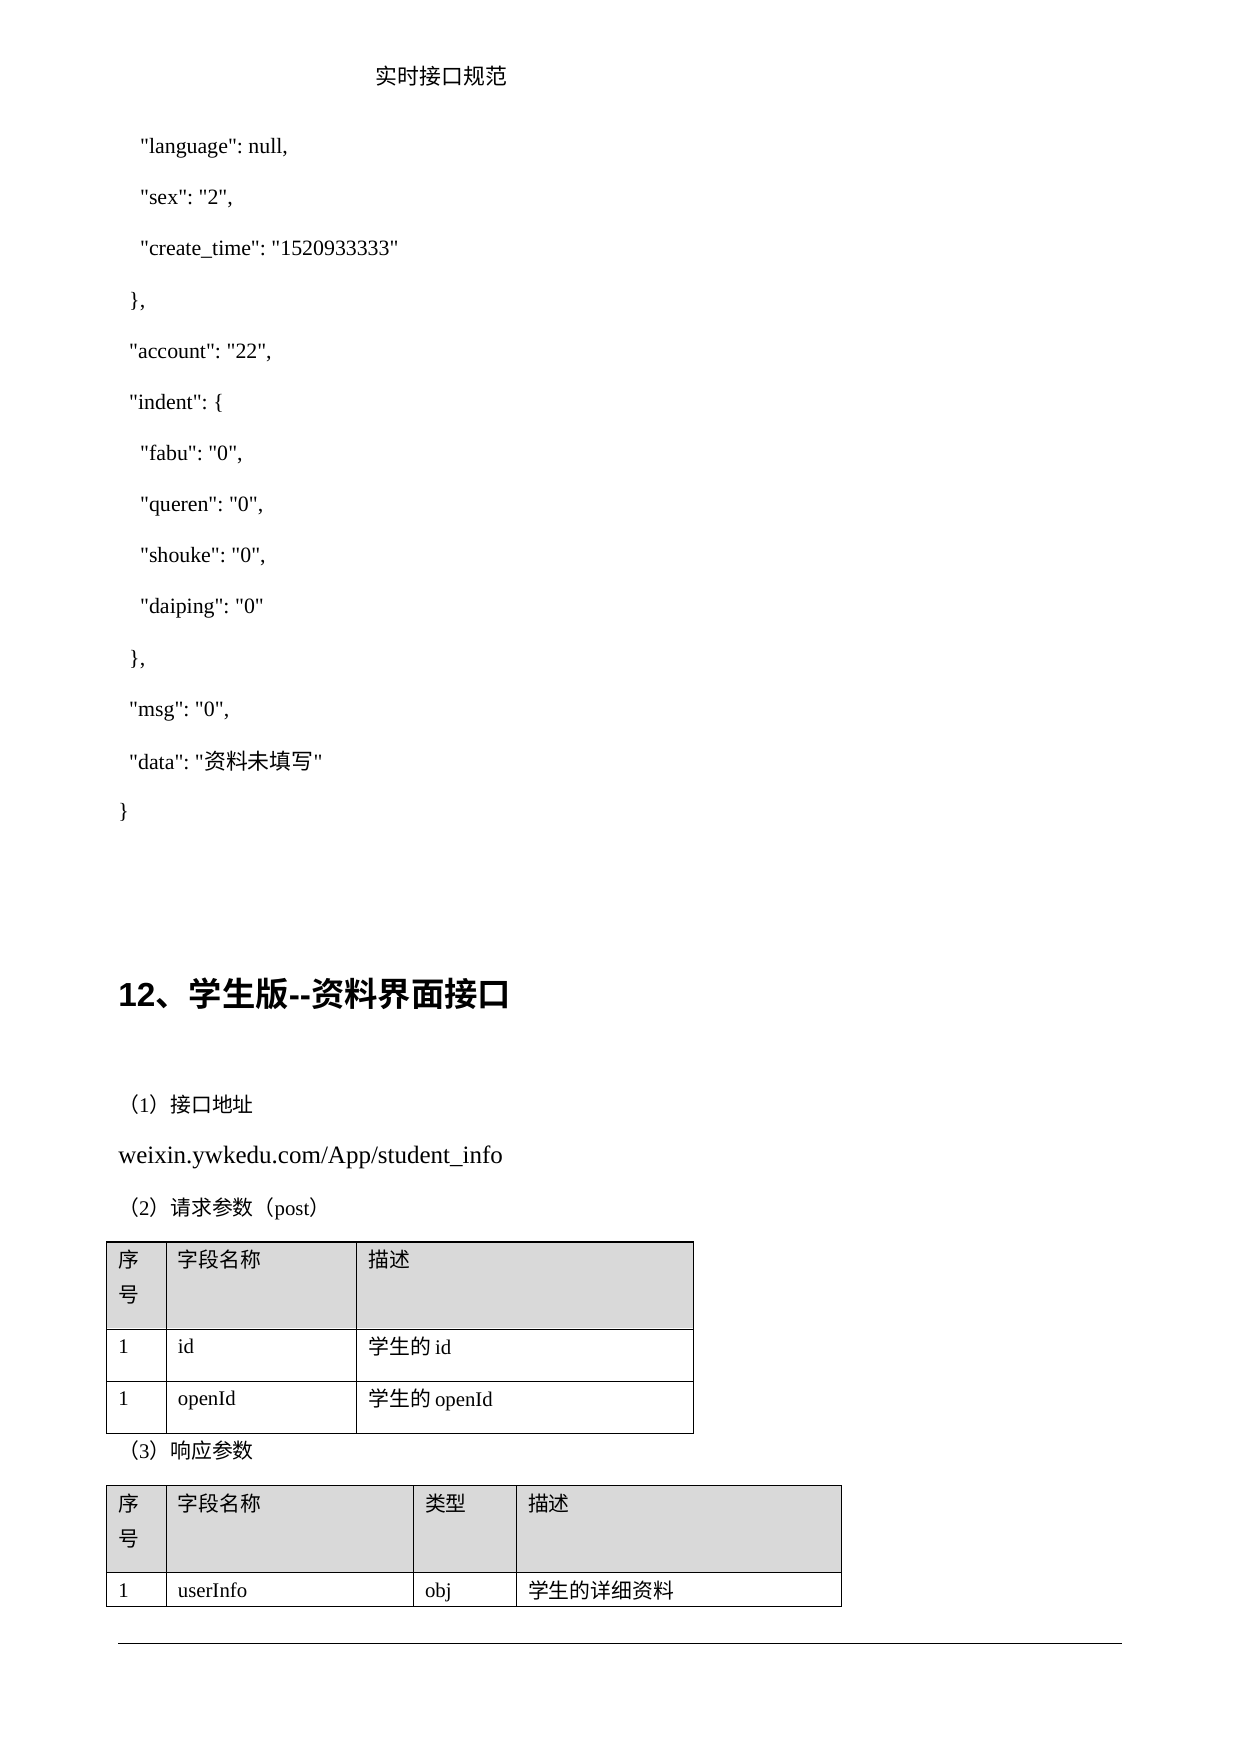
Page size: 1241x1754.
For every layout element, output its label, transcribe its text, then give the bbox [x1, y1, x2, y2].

list "shouke": "0", [118, 539, 1122, 571]
table_cell openId [167, 1382, 356, 1433]
table_header 字段名称 [167, 1243, 356, 1328]
table_header 序号 [107, 1486, 166, 1572]
table_header 描述 [517, 1486, 841, 1572]
table_cell 1 [107, 1382, 166, 1433]
list }, [118, 641, 1122, 673]
table_cell obj [414, 1573, 516, 1606]
list "daiping": "0" [118, 590, 1122, 622]
text （1）接口地址 [118, 1087, 1122, 1119]
list "language": null, [118, 129, 1122, 162]
table_header 描述 [357, 1243, 693, 1328]
list "data": "资料未填写" [118, 743, 1122, 776]
table_cell 1 [107, 1573, 166, 1606]
table_cell id [167, 1330, 356, 1381]
list "queren": "0", [118, 487, 1122, 520]
list } [118, 795, 1122, 827]
table_cell 学生的openId [357, 1382, 693, 1433]
text （3）响应参数 [118, 1434, 1122, 1466]
table_cell 1 [107, 1330, 166, 1381]
table_header 类型 [414, 1486, 516, 1572]
list "indent": { [118, 385, 1122, 418]
table_cell 学生的id [357, 1330, 693, 1381]
list "msg": "0", [118, 692, 1122, 724]
table_cell 学生的详细资料 [517, 1573, 841, 1606]
list "account": "22", [118, 334, 1122, 367]
table_header 序号 [107, 1243, 166, 1328]
text weixin.ywkedu.com/App/student_info [118, 1138, 1122, 1171]
text （2）请求参数（post） [118, 1190, 1122, 1222]
list "fabu": "0", [118, 436, 1122, 469]
subtitle 12、学生版--资料界面接口 [118, 959, 1122, 1024]
list }, [118, 283, 1122, 315]
list "create_time": "1520933333" [118, 232, 1122, 264]
list "sex": "2", [118, 181, 1122, 213]
table_header 字段名称 [167, 1486, 413, 1572]
table_cell userInfo [167, 1573, 413, 1606]
